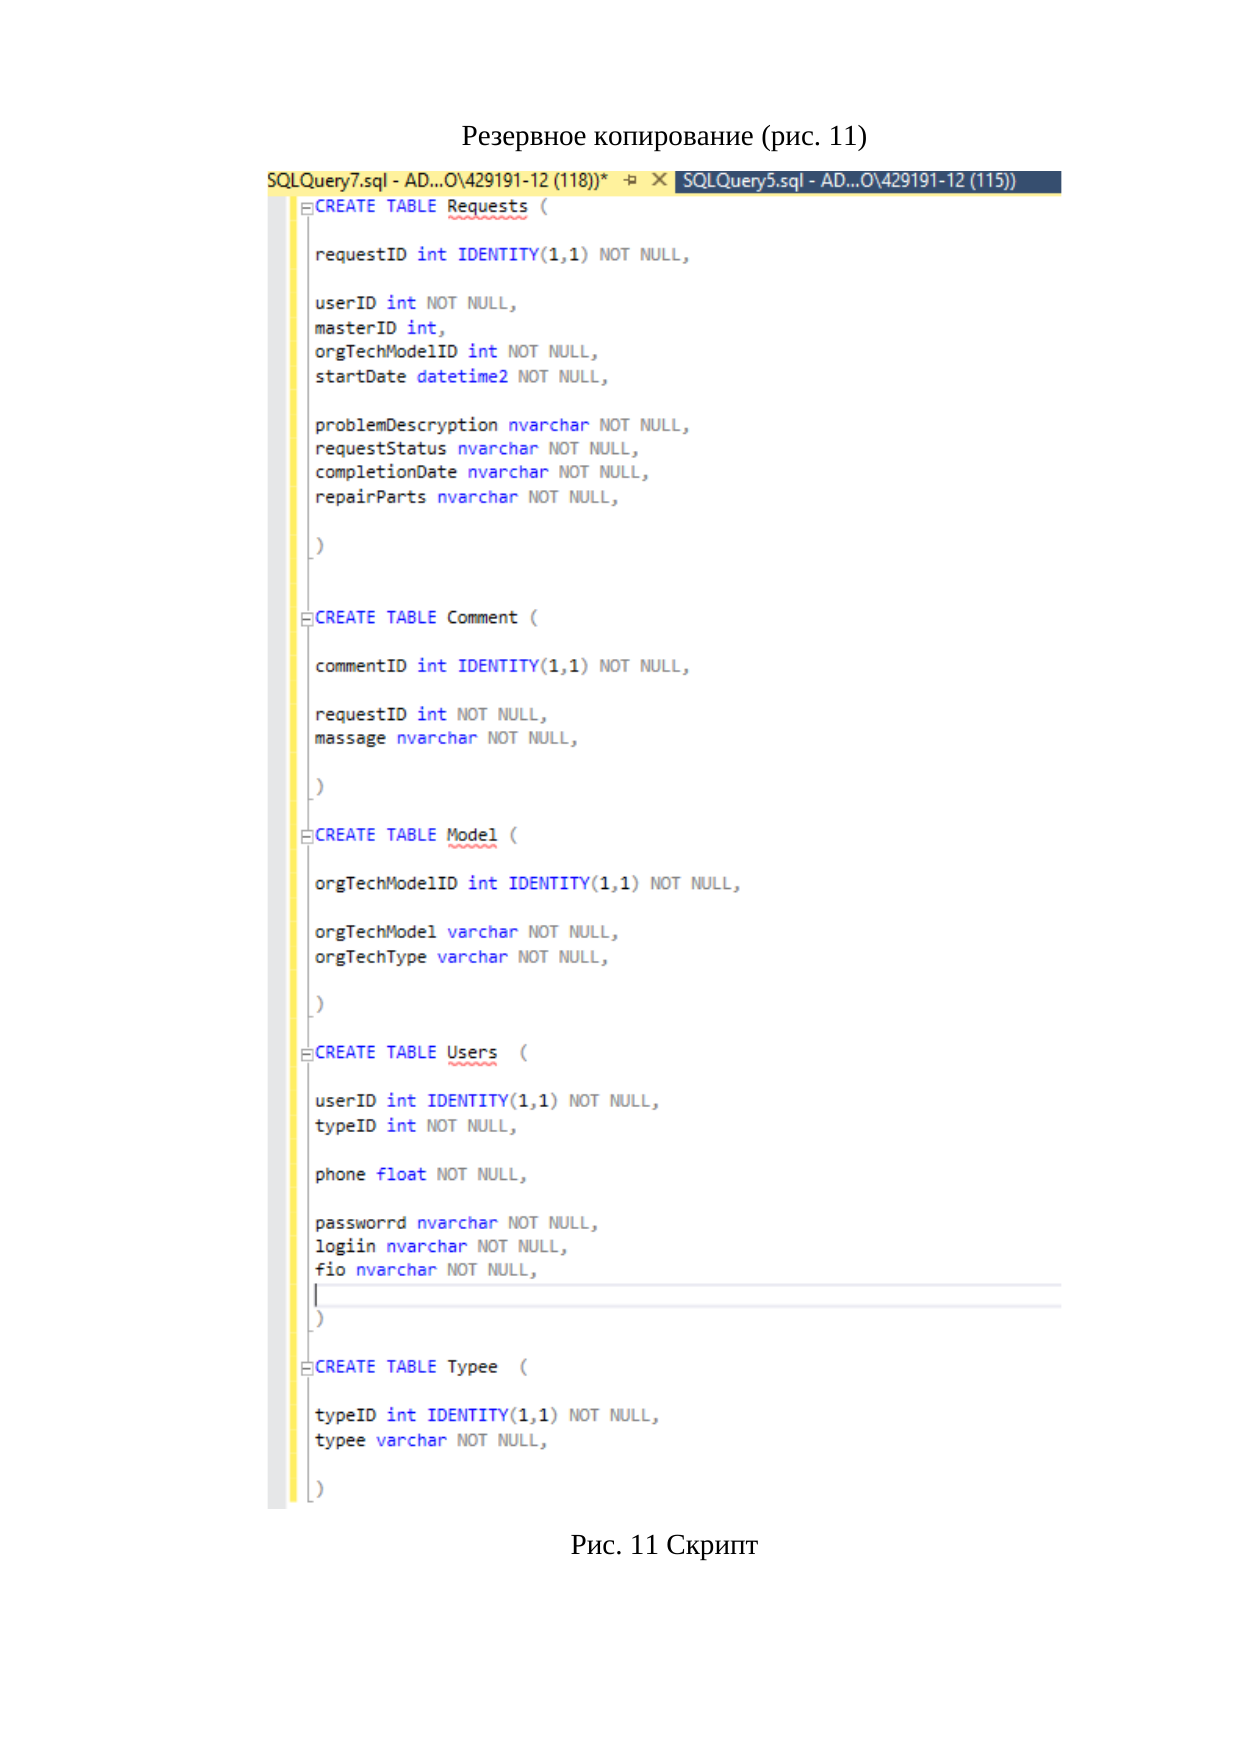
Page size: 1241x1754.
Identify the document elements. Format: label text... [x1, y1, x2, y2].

text Рис. 11 Скрипт [177, 1527, 1152, 1561]
text Резервное копирование (рис. 11) [177, 118, 1152, 152]
picture [267, 171, 1062, 1509]
